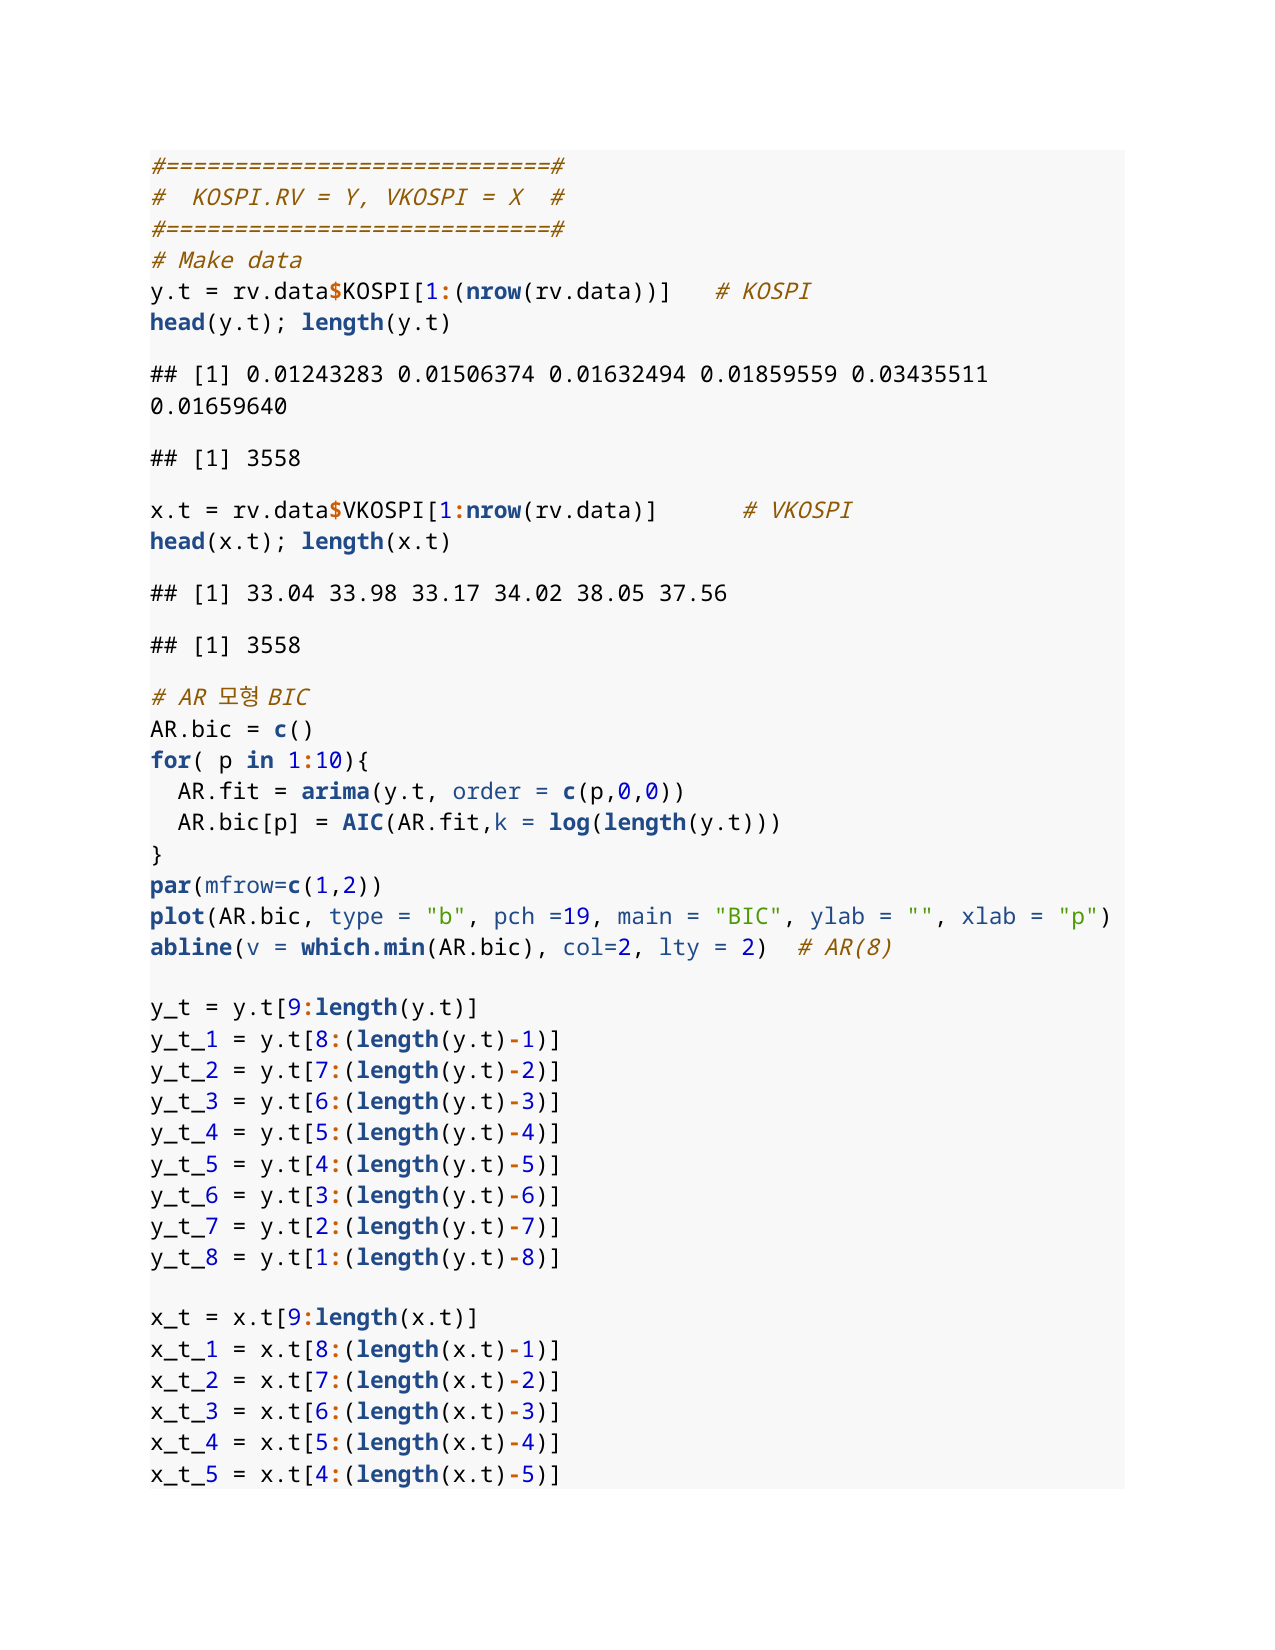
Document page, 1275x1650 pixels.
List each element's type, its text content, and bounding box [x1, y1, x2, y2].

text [150, 681, 1125, 1489]
text ## [1] 3558 [150, 442, 1125, 473]
text #============================# # KOSPI.RV = Y, VKOSPI = X # #============================# # Make data y.t = rv.data$KOSPI[1:(nrow(rv.data))] # KOSPI head(y.t); length(y.t) [150, 150, 1125, 337]
text ## [1] 3558 [150, 629, 1125, 660]
text x.t = rv.data$VKOSPI[1:nrow(rv.data)] # VKOSPI head(x.t); length(x.t) [452, 494, 1125, 556]
text ## [1] 33.04 33.98 33.17 34.02 38.05 37.56 [150, 577, 1125, 608]
text ## [1] 0.01243283 0.01506374 0.01632494 0.01859559 0.03435511 0.01659640 [150, 358, 1125, 421]
